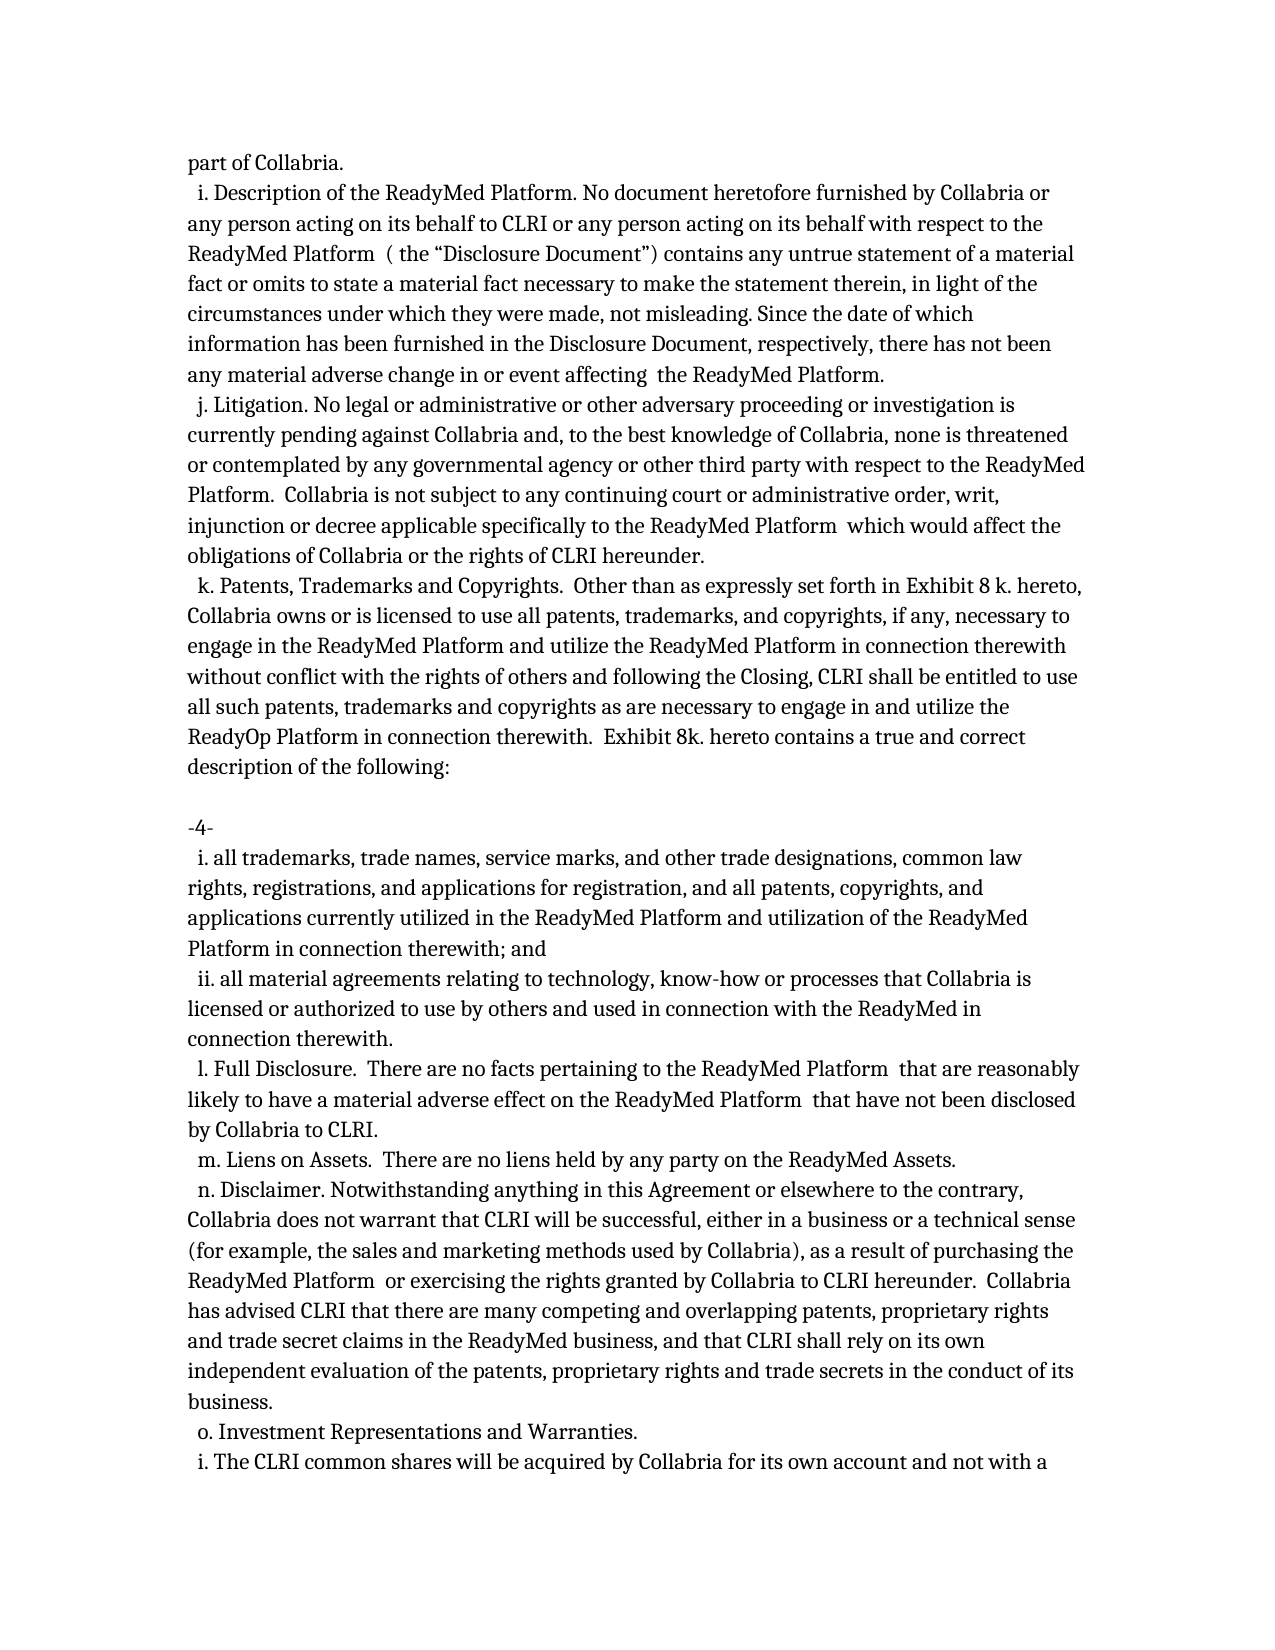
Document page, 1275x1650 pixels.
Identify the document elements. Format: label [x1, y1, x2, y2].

text [187, 150, 1087, 1475]
